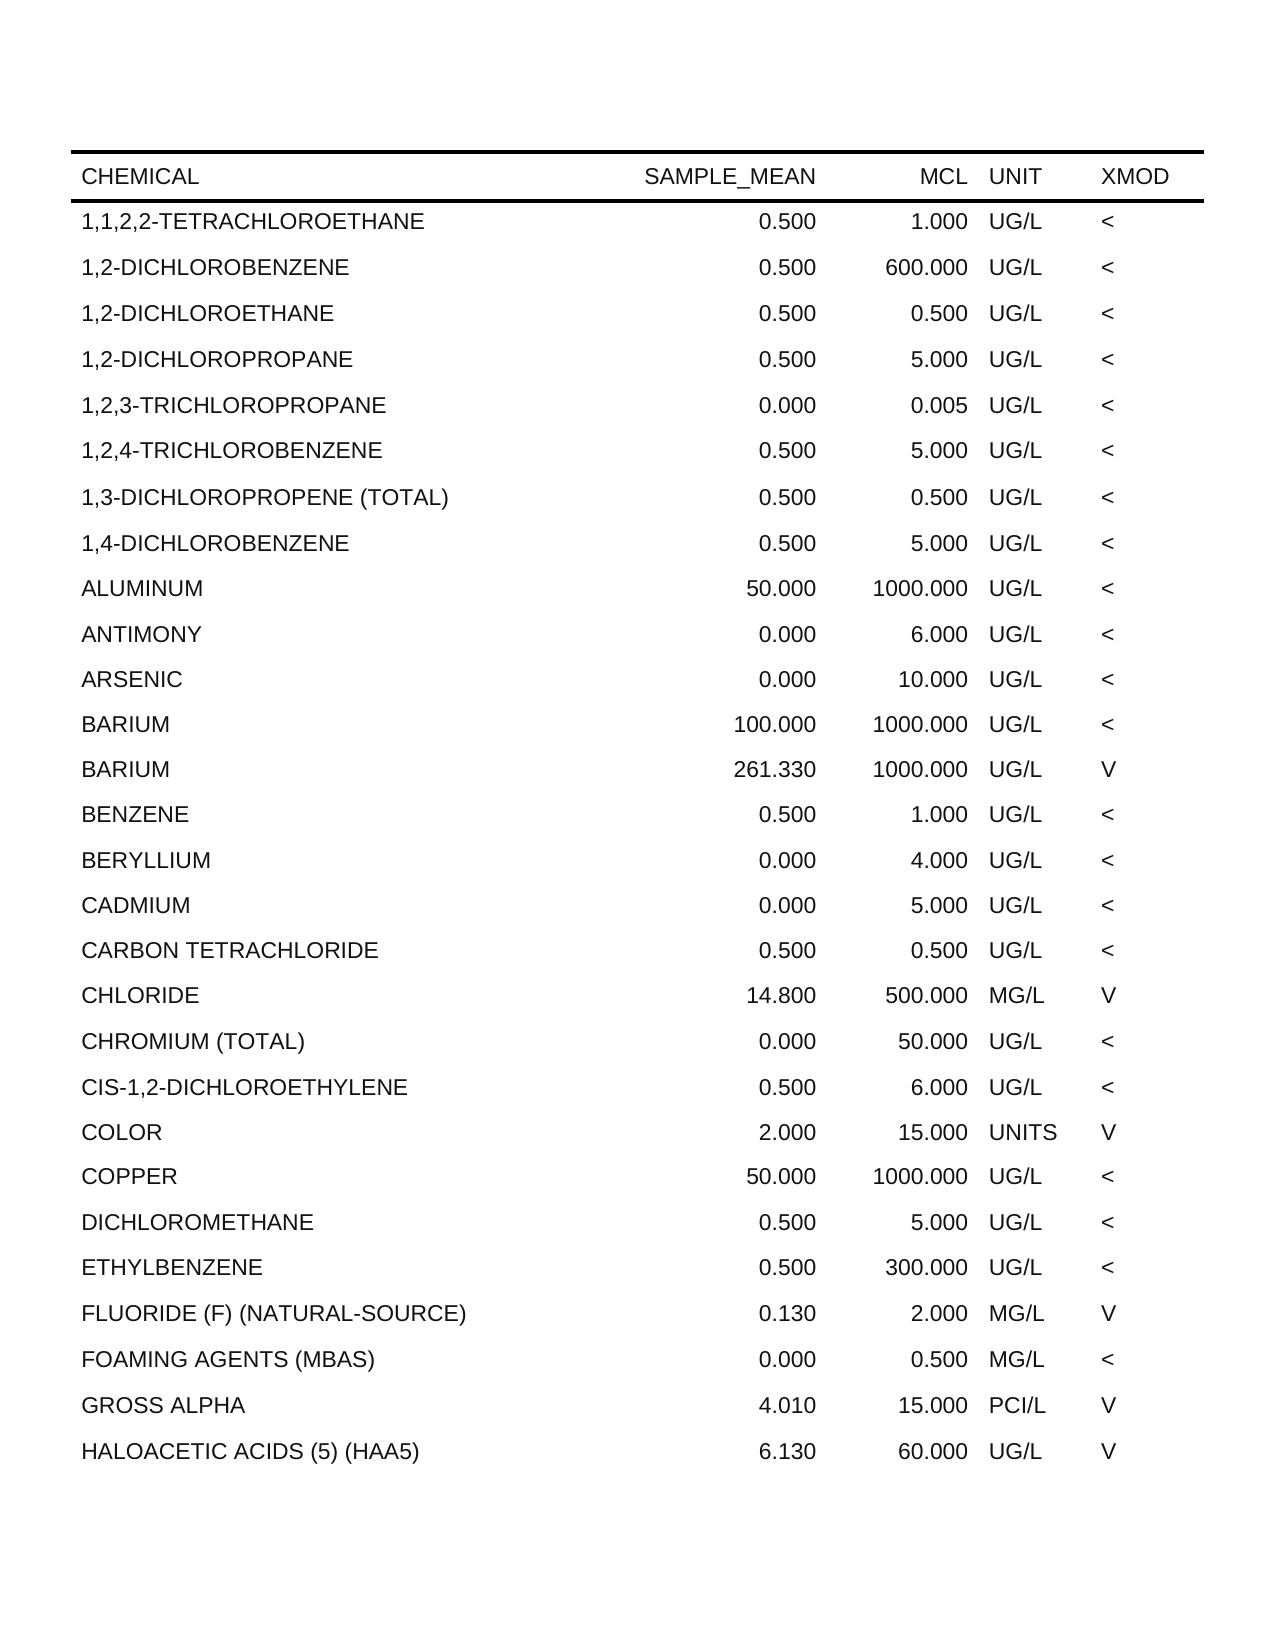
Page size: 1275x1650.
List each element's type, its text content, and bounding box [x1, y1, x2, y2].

table_cell < [1090, 474, 1204, 520]
table_cell V [1090, 1290, 1204, 1336]
table_cell 4.010 [614, 1383, 826, 1428]
table_cell FLUORIDE (F) (NATURAL-SOURCE) [71, 1290, 614, 1336]
table_cell MG/L [978, 973, 1090, 1018]
table_cell < [1090, 203, 1204, 244]
table_cell 6.130 [614, 1428, 826, 1474]
table_cell COPPER [71, 1154, 614, 1199]
table_cell FOAMING AGENTS (MBAS) [71, 1336, 614, 1383]
table_cell 0.500 [614, 474, 826, 520]
table_cell UG/L [978, 520, 1090, 566]
table_cell 15.000 [826, 1383, 978, 1428]
table_cell 60.000 [826, 1428, 978, 1474]
table_cell < [1090, 520, 1204, 566]
table_cell 5.000 [826, 428, 978, 473]
table_cell 0.130 [614, 1290, 826, 1336]
table_cell 5.000 [826, 883, 978, 928]
table_cell < [1090, 611, 1204, 656]
table_cell 50.000 [614, 566, 826, 611]
table_cell UG/L [978, 290, 1090, 336]
table_cell UG/L [978, 747, 1090, 792]
table_cell 0.500 [614, 792, 826, 837]
table_cell 0.500 [826, 474, 978, 520]
table_cell 0.000 [614, 656, 826, 702]
table_cell V [1090, 747, 1204, 792]
table_cell 0.500 [826, 290, 978, 336]
table_cell CARBON TETRACHLORIDE [71, 928, 614, 973]
table_cell < [1090, 837, 1204, 882]
table_cell 0.000 [614, 883, 826, 928]
table_cell BENZENE [71, 792, 614, 837]
table_cell UG/L [978, 1199, 1090, 1244]
table_cell V [1090, 1428, 1204, 1474]
table_cell 2.000 [614, 1110, 826, 1154]
table_cell UG/L [978, 928, 1090, 973]
table_cell 0.500 [826, 928, 978, 973]
table_cell CHLORIDE [71, 973, 614, 1018]
table_cell 1,2,3-TRICHLOROPROPANE [71, 382, 614, 428]
table_cell 0.500 [614, 520, 826, 566]
table_cell UG/L [978, 611, 1090, 656]
table_header CHEMICAL [71, 154, 614, 198]
table_cell 2.000 [826, 1290, 978, 1336]
table_cell 0.000 [614, 382, 826, 428]
table_cell 10.000 [826, 656, 978, 702]
table_cell UG/L [978, 656, 1090, 702]
table_cell 15.000 [826, 1110, 978, 1154]
table_cell 14.800 [614, 973, 826, 1018]
table_header MCL [826, 154, 978, 198]
table_cell CADMIUM [71, 883, 614, 928]
table_cell UG/L [978, 336, 1090, 382]
table_cell HALOACETIC ACIDS (5) (HAA5) [71, 1428, 614, 1474]
table_cell BERYLLIUM [71, 837, 614, 882]
table_cell 1,2-DICHLOROETHANE [71, 290, 614, 336]
table_cell 1000.000 [826, 702, 978, 747]
table_cell ANTIMONY [71, 611, 614, 656]
table_cell 0.500 [614, 203, 826, 244]
table_cell < [1090, 656, 1204, 702]
table_cell 5.000 [826, 336, 978, 382]
table_header XMOD [1090, 154, 1204, 198]
table_cell 4.000 [826, 837, 978, 882]
table_cell 0.500 [614, 244, 826, 290]
table_cell 1000.000 [826, 566, 978, 611]
table_cell 6.000 [826, 1065, 978, 1110]
table_cell < [1090, 290, 1204, 336]
table_cell COLOR [71, 1110, 614, 1154]
table_cell 100.000 [614, 702, 826, 747]
table_cell UG/L [978, 244, 1090, 290]
table_cell 0.500 [614, 1244, 826, 1289]
table_cell V [1090, 1110, 1204, 1154]
table_cell UG/L [978, 837, 1090, 882]
table_cell ETHYLBENZENE [71, 1244, 614, 1289]
table_cell UG/L [978, 203, 1090, 244]
table_cell UG/L [978, 792, 1090, 837]
table_cell < [1090, 1336, 1204, 1383]
table_cell GROSS ALPHA [71, 1383, 614, 1428]
table_cell MG/L [978, 1336, 1090, 1383]
table_cell 0.500 [614, 1065, 826, 1110]
table_cell BARIUM [71, 747, 614, 792]
table_cell 1,3-DICHLOROPROPENE (TOTAL) [71, 474, 614, 520]
table_cell 1,1,2,2-TETRACHLOROETHANE [71, 203, 614, 244]
table_cell < [1090, 928, 1204, 973]
table_cell CHROMIUM (TOTAL) [71, 1018, 614, 1064]
table_cell 0.500 [614, 428, 826, 473]
table_cell UG/L [978, 428, 1090, 473]
table_cell 0.500 [614, 336, 826, 382]
table_cell < [1090, 382, 1204, 428]
table_cell < [1090, 1244, 1204, 1289]
table_cell 50.000 [614, 1154, 826, 1199]
table_cell DICHLOROMETHANE [71, 1199, 614, 1244]
table_cell UG/L [978, 1018, 1090, 1064]
table_cell V [1090, 973, 1204, 1018]
table_cell < [1090, 1154, 1204, 1199]
table_cell 0.500 [614, 290, 826, 336]
table_cell 0.000 [614, 837, 826, 882]
table_cell 0.000 [614, 1336, 826, 1383]
table_cell PCI/L [978, 1383, 1090, 1428]
table_cell UG/L [978, 1244, 1090, 1289]
table_cell ALUMINUM [71, 566, 614, 611]
table_cell UG/L [978, 382, 1090, 428]
table_cell < [1090, 1018, 1204, 1064]
table_cell UNITS [978, 1110, 1090, 1154]
table_cell 600.000 [826, 244, 978, 290]
table_cell < [1090, 1199, 1204, 1244]
table_cell 300.000 [826, 1244, 978, 1289]
table_cell 0.500 [614, 928, 826, 973]
table_cell < [1090, 1065, 1204, 1110]
table_cell 50.000 [826, 1018, 978, 1064]
table_cell < [1090, 702, 1204, 747]
table_cell 1,2,4-TRICHLOROBENZENE [71, 428, 614, 473]
table_cell 500.000 [826, 973, 978, 1018]
table_cell 0.000 [614, 611, 826, 656]
table_cell < [1090, 244, 1204, 290]
table_cell BARIUM [71, 702, 614, 747]
table_cell < [1090, 883, 1204, 928]
table_cell V [1090, 1383, 1204, 1428]
table_cell 1000.000 [826, 747, 978, 792]
table_cell 1.000 [826, 792, 978, 837]
table_cell 261.330 [614, 747, 826, 792]
table_cell 5.000 [826, 520, 978, 566]
table_header SAMPLE_MEAN [614, 154, 826, 198]
table_header UNIT [978, 154, 1090, 198]
table_cell 1,4-DICHLOROBENZENE [71, 520, 614, 566]
table_cell 6.000 [826, 611, 978, 656]
table_cell UG/L [978, 566, 1090, 611]
table_cell 0.005 [826, 382, 978, 428]
table_cell 1,2-DICHLOROBENZENE [71, 244, 614, 290]
table_cell UG/L [978, 1428, 1090, 1474]
table_cell < [1090, 792, 1204, 837]
table_cell UG/L [978, 474, 1090, 520]
table_cell UG/L [978, 1065, 1090, 1110]
table_cell UG/L [978, 702, 1090, 747]
table_cell 5.000 [826, 1199, 978, 1244]
table_cell UG/L [978, 883, 1090, 928]
table_cell < [1090, 336, 1204, 382]
table_cell 0.000 [614, 1018, 826, 1064]
table_cell MG/L [978, 1290, 1090, 1336]
table_cell 1,2-DICHLOROPROPANE [71, 336, 614, 382]
table_cell UG/L [978, 1154, 1090, 1199]
table_cell 0.500 [826, 1336, 978, 1383]
table_cell < [1090, 566, 1204, 611]
table_cell ARSENIC [71, 656, 614, 702]
table_cell 1.000 [826, 203, 978, 244]
table_cell 0.500 [614, 1199, 826, 1244]
table_cell < [1090, 428, 1204, 473]
table_cell 1000.000 [826, 1154, 978, 1199]
table_cell CIS-1,2-DICHLOROETHYLENE [71, 1065, 614, 1110]
